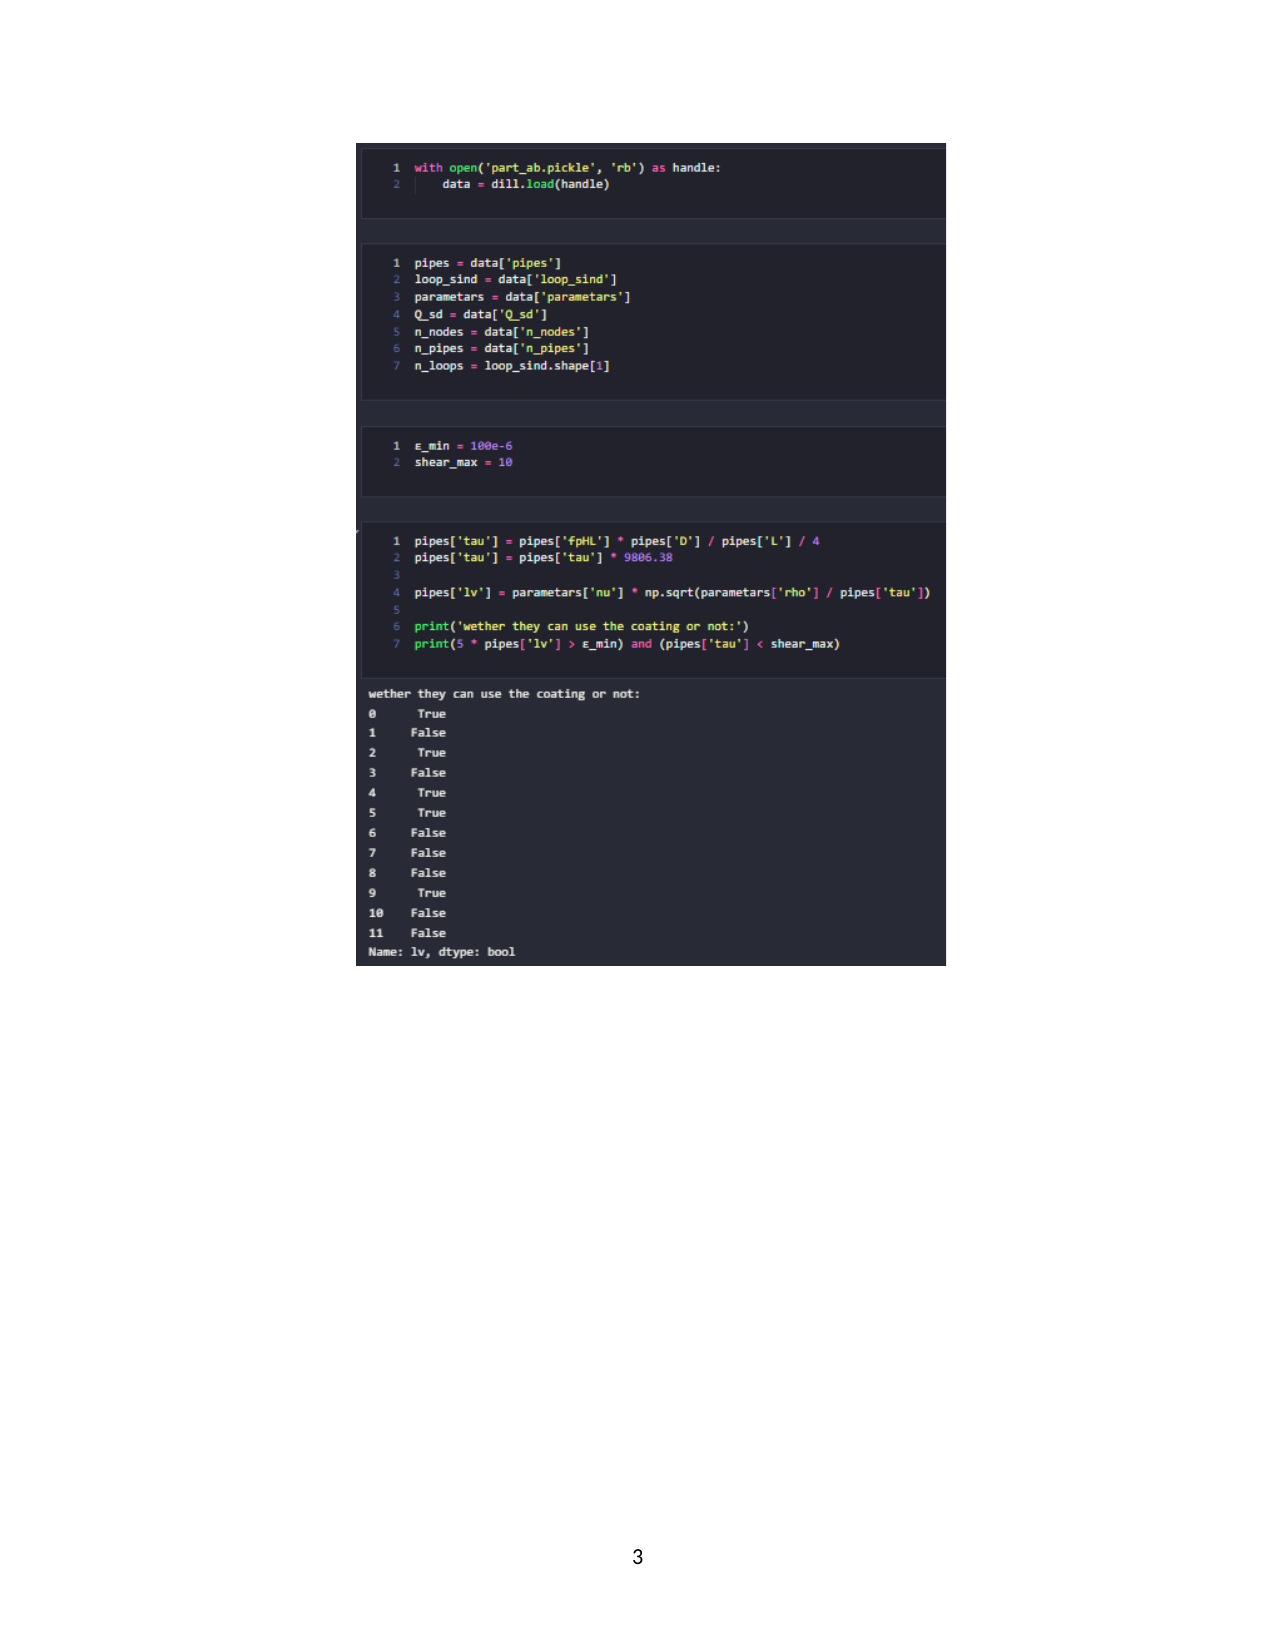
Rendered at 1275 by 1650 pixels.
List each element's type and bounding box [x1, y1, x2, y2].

picture [356, 143, 947, 966]
